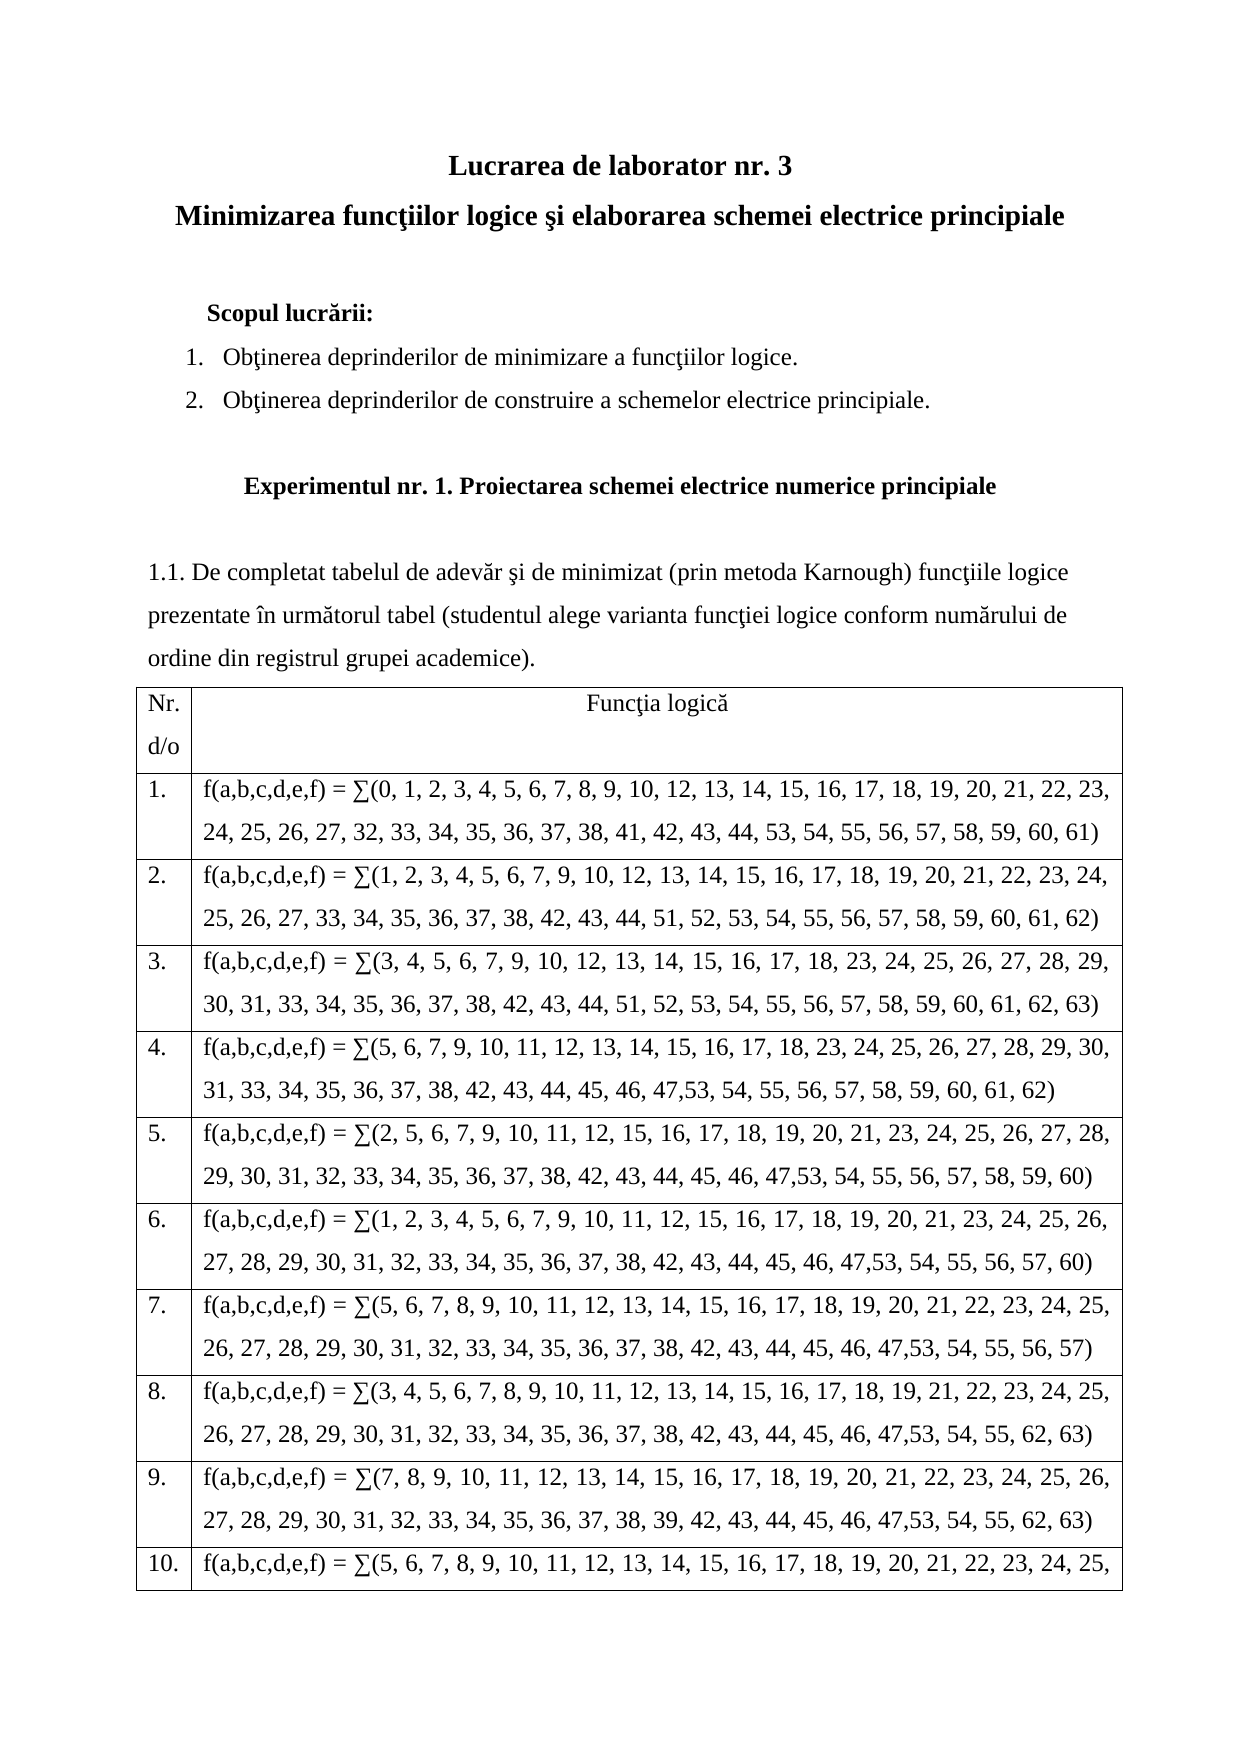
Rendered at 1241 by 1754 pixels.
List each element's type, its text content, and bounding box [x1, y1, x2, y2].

text Minimizarea funcţlor logce ş elaborarea scheme electrce prncpale [148, 198, 1093, 231]
list Obţnerea deprnderlor de mnmzare a funcţlor logce. [185, 342, 1093, 370]
text Experimentul nr. 1. Proectarea scheme electrce numerce prncpale [148, 471, 1093, 500]
table_cell f(a,b,c,d,e,f) = ∑(2, 5, 6, 7, 9, 10, 11, 12, 15, 16, 17, 18, 19, 20, 21, 23, 24, 25, 26, 27, 28, 29, 30, 31, 32, 33, 34, 35, 36, 37, 38, 42, 43, 44, 45, 46, 47,53, 54, 55, 56, 57, 58, 59, 60) [192, 1118, 1122, 1203]
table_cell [192, 1548, 1122, 1590]
table_cell f(a,b,c,d,e,f) = ∑(3, 4, 5, 6, 7, 9, 10, 12, 13, 14, 15, 16, 17, 18, 23, 24, 25, 26, 27, 28, 29, 30, 31, 33, 34, 35, 36, 37, 38, 42, 43, 44, 51, 52, 53, 54, 55, 56, 57, 58, 59, 60, 61, 62, 63) [192, 946, 1122, 1031]
text 1.1. De completat tabelul de adevăr ş de mnmzat (prn metoda Karnough) funcţle logce prezentate în următorul tabel (studentul alege varanta funcţe logce conform numărulu de ordne dn regstrul grupe academce). [148, 557, 1093, 672]
table_cell f(a,b,c,d,e,f) = ∑(0, 1, 2, 3, 4, 5, 6, 7, 8, 9, 10, 12, 13, 14, 15, 16, 17, 18, 19, 20, 21, 22, 23, 24, 25, 26, 27, 32, 33, 34, 35, 36, 37, 38, 41, 42, 43, 44, 53, 54, 55, 56, 57, 58, 59, 60, 61) [192, 774, 1122, 859]
table_header Nr. d/o [137, 688, 191, 773]
text scopul lucrăr: [148, 298, 1093, 327]
list Obţnerea deprnderlor de construre a schemelor electrce prncpale. [185, 385, 1093, 413]
table_cell f(a,b,c,d,e,f) = ∑(5, 6, 7, 9, 10, 11, 12, 13, 14, 15, 16, 17, 18, 23, 24, 25, 26, 27, 28, 29, 30, 31, 33, 34, 35, 36, 37, 38, 42, 43, 44, 45, 46, 47,53, 54, 55, 56, 57, 58, 59, 60, 61, 62) [192, 1032, 1122, 1117]
table_cell 2. [137, 860, 191, 945]
table_cell 1. [137, 774, 191, 859]
table_cell 10. [137, 1548, 191, 1590]
table_cell 7. [137, 1290, 191, 1375]
table_cell 8. [137, 1376, 191, 1461]
table_cell 3. [137, 946, 191, 1031]
text Lucrarea de laborator nr. 3 [148, 148, 1093, 181]
table_cell 5. [137, 1118, 191, 1203]
table_cell f(a,b,c,d,e,f) = ∑(1, 2, 3, 4, 5, 6, 7, 9, 10, 11, 12, 15, 16, 17, 18, 19, 20, 21, 23, 24, 25, 26, 27, 28, 29, 30, 31, 32, 33, 34, 35, 36, 37, 38, 42, 43, 44, 45, 46, 47,53, 54, 55, 56, 57, 60) [192, 1204, 1122, 1289]
table_cell 6. [137, 1204, 191, 1289]
table_cell f(a,b,c,d,e,f) = ∑(1, 2, 3, 4, 5, 6, 7, 9, 10, 12, 13, 14, 15, 16, 17, 18, 19, 20, 21, 22, 23, 24, 25, 26, 27, 33, 34, 35, 36, 37, 38, 42, 43, 44, 51, 52, 53, 54, 55, 56, 57, 58, 59, 60, 61, 62) [192, 860, 1122, 945]
table_cell f(a,b,c,d,e,f) = ∑(7, 8, 9, 10, 11, 12, 13, 14, 15, 16, 17, 18, 19, 20, 21, 22, 23, 24, 25, 26, 27, 28, 29, 30, 31, 32, 33, 34, 35, 36, 37, 38, 39, 42, 43, 44, 45, 46, 47,53, 54, 55, 62, 63) [192, 1462, 1122, 1547]
table_cell f(a,b,c,d,e,f) = ∑(5, 6, 7, 8, 9, 10, 11, 12, 13, 14, 15, 16, 17, 18, 19, 20, 21, 22, 23, 24, 25, 26, 27, 28, 29, 30, 31, 32, 33, 34, 35, 36, 37, 38, 42, 43, 44, 45, 46, 47,53, 54, 55, 56, 57) [192, 1290, 1122, 1375]
table_cell 9. [137, 1462, 191, 1547]
table_cell 4. [137, 1032, 191, 1117]
table_header Funcţa logcă [192, 688, 1122, 773]
table_cell f(a,b,c,d,e,f) = ∑(3, 4, 5, 6, 7, 8, 9, 10, 11, 12, 13, 14, 15, 16, 17, 18, 19, 21, 22, 23, 24, 25, 26, 27, 28, 29, 30, 31, 32, 33, 34, 35, 36, 37, 38, 42, 43, 44, 45, 46, 47,53, 54, 55, 62, 63) [192, 1376, 1122, 1461]
